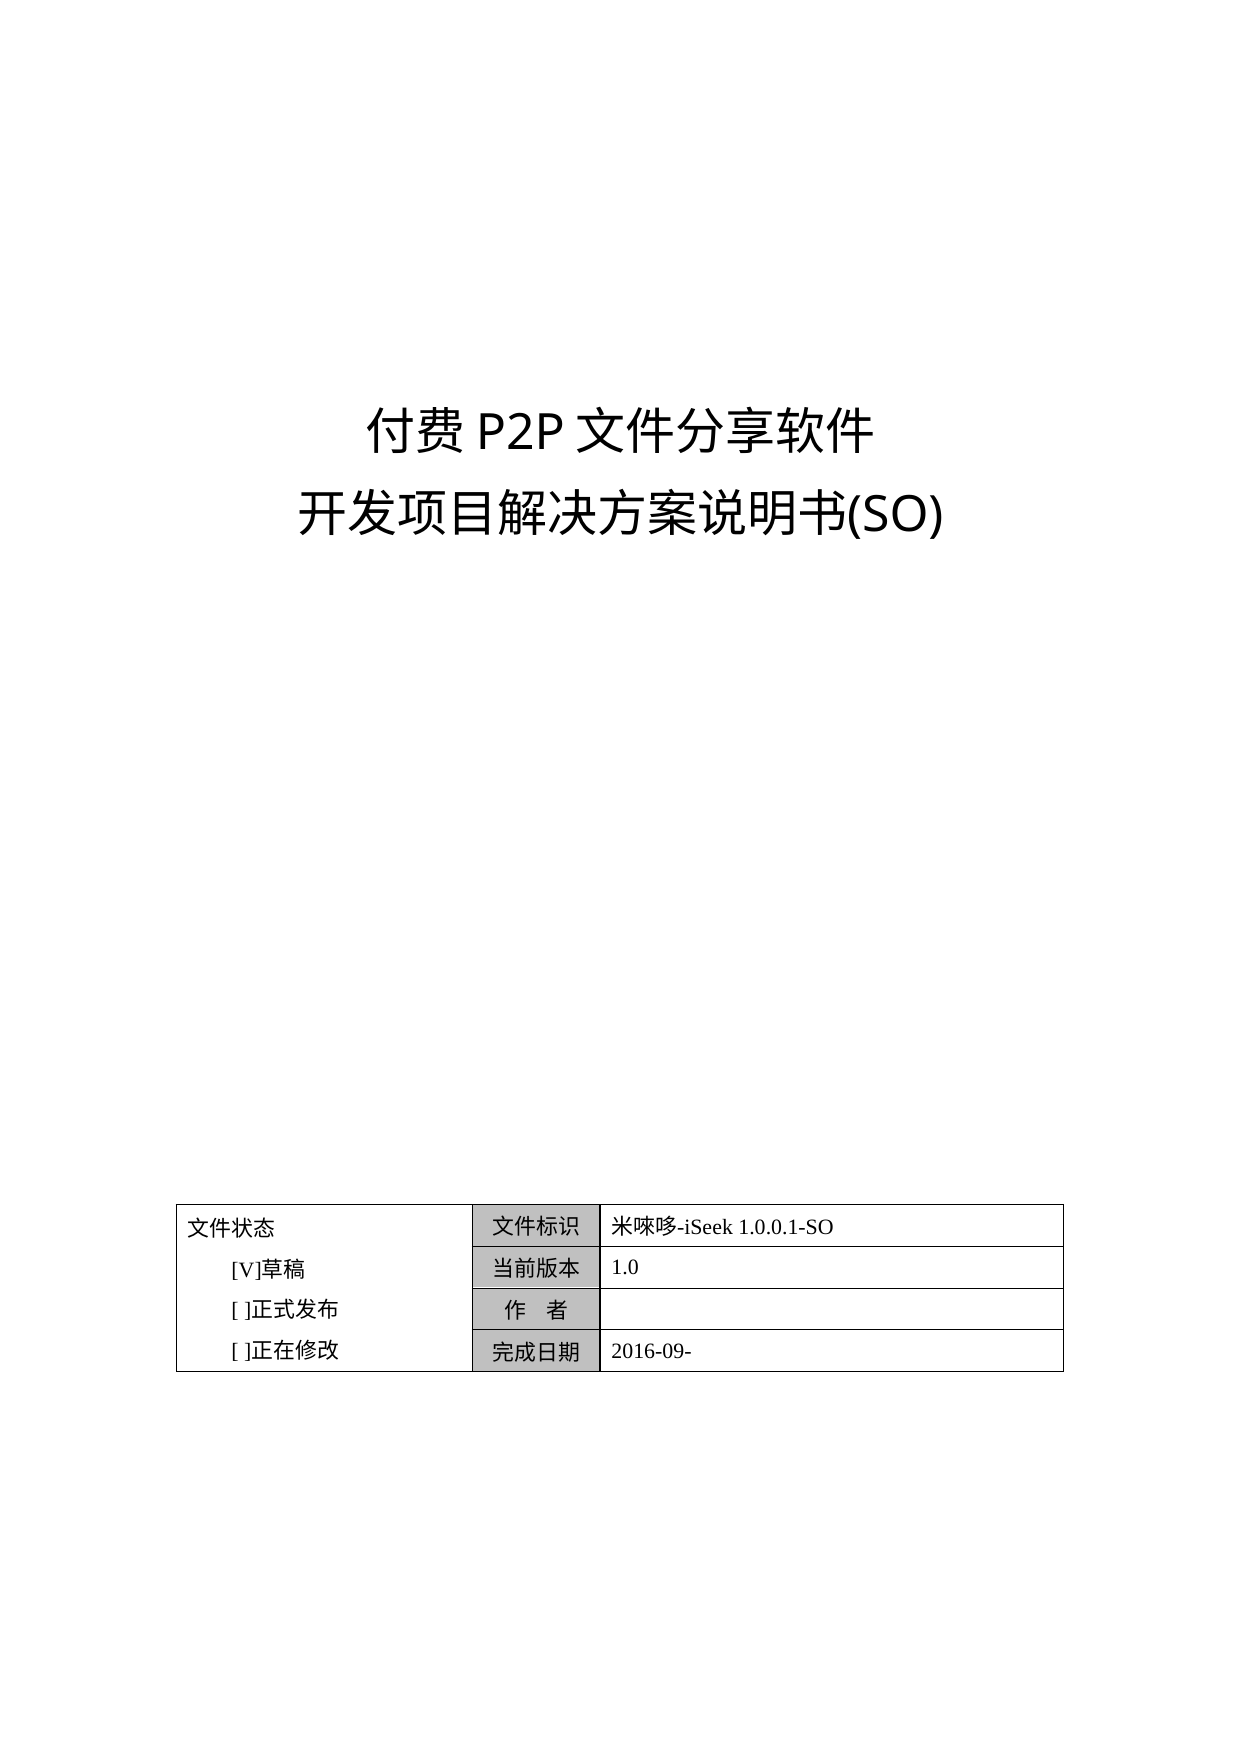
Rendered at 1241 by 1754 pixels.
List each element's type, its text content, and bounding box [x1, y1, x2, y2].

table_header 米唻哆-iSeek 1.0.0.1-SO [601, 1205, 1063, 1246]
text 付费P2P文件分享软件 [165, 387, 1075, 469]
text 开发项目解决方案说明书(SO) [165, 469, 1075, 550]
table_cell 作 者 [473, 1289, 599, 1329]
table_cell [601, 1289, 1063, 1329]
table_cell 完成日期 [473, 1330, 599, 1371]
table_header 文件标识 [473, 1205, 599, 1246]
table_cell 当前版本 [473, 1247, 599, 1287]
table_cell 2016-09- [601, 1330, 1063, 1371]
table_header 文件状态 [V]草稿 [ ]正式发布 [ ]正在修改 [177, 1205, 472, 1371]
table_cell 1.0 [601, 1247, 1063, 1287]
